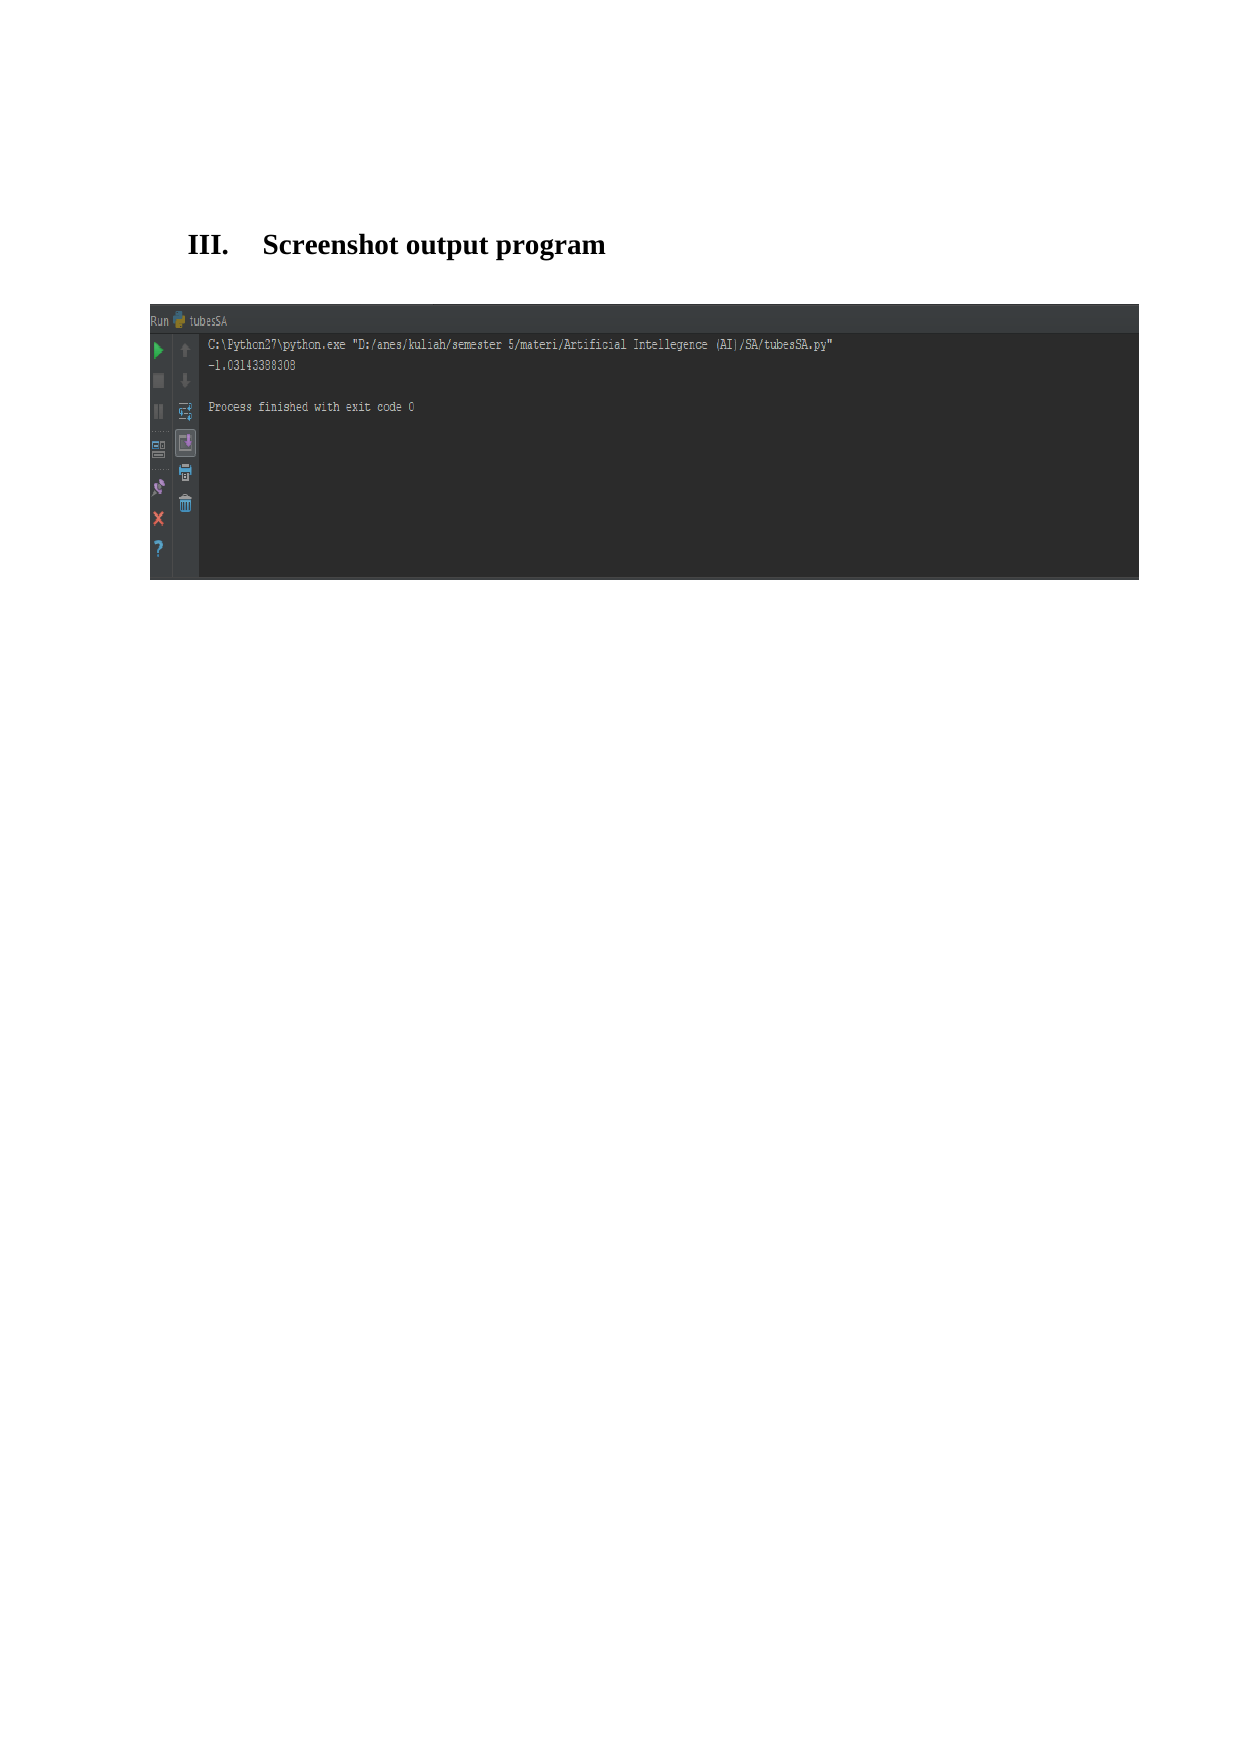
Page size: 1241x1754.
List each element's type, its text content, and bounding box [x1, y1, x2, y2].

list Screenshot output program [187, 227, 1090, 261]
picture [150, 304, 1139, 580]
